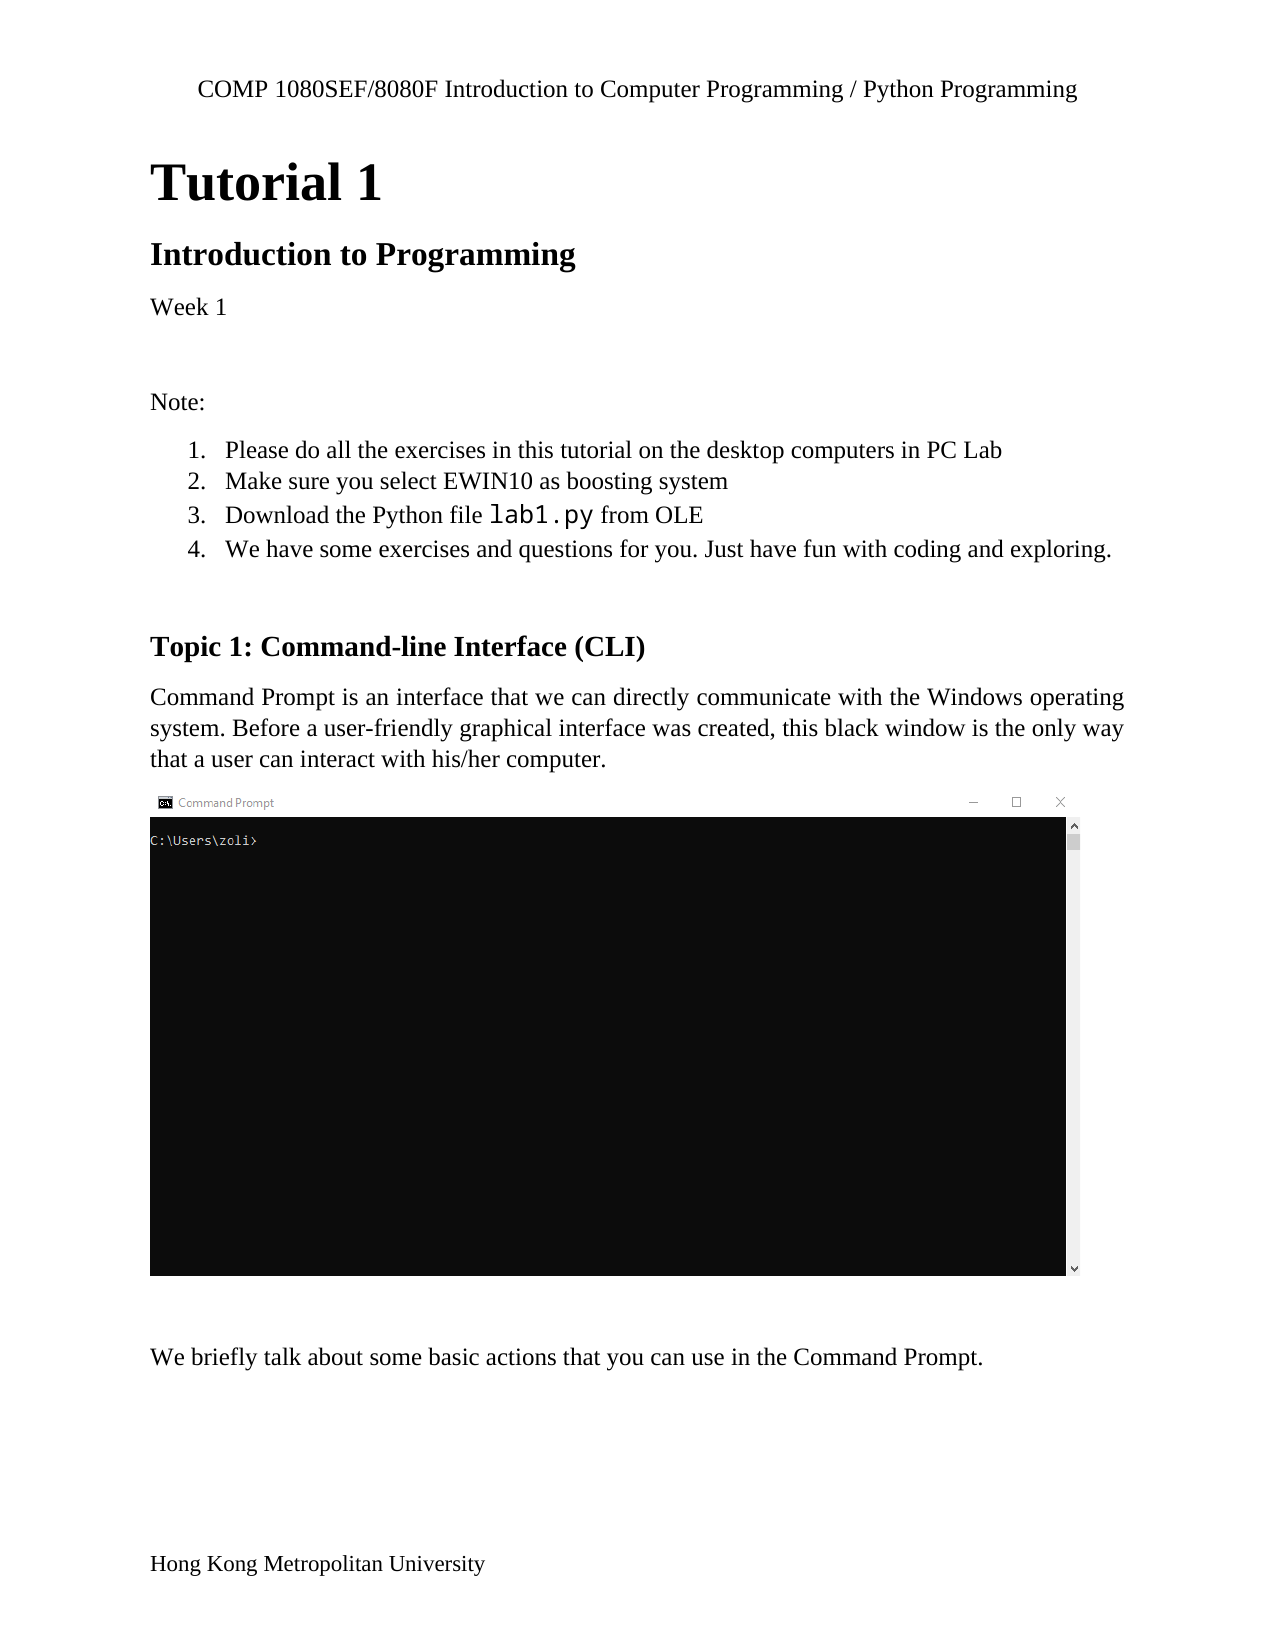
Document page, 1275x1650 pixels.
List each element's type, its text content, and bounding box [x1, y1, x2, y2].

text Note: [150, 387, 1125, 416]
list Make sure you select EWIN10 as boosting system [187, 466, 1125, 495]
list We have some exercises and questions for you. Just have fun with coding and exploring. [187, 534, 1125, 563]
text Introduction to Programming [150, 234, 1125, 272]
text Command Prompt is an interface that we can directly communicate with the Windows operating system. Before a user-friendly graphical interface was created, this black window is the only way that a user can interact with his/her computer. [150, 682, 1125, 773]
text Week 1 [150, 292, 1125, 321]
list Download the Python file lab1.py from OLE [187, 497, 1125, 531]
text We briefly talk about some basic actions that you can use in the Command Prompt. [150, 1342, 1125, 1370]
picture [150, 791, 1081, 1276]
text Topic 1: Command-line Interface (CLI) [150, 629, 1125, 663]
list Please do all the exercises in this tutorial on the desktop computers in PC Lab [187, 435, 1125, 464]
text Tutorial 1 [150, 150, 1125, 212]
